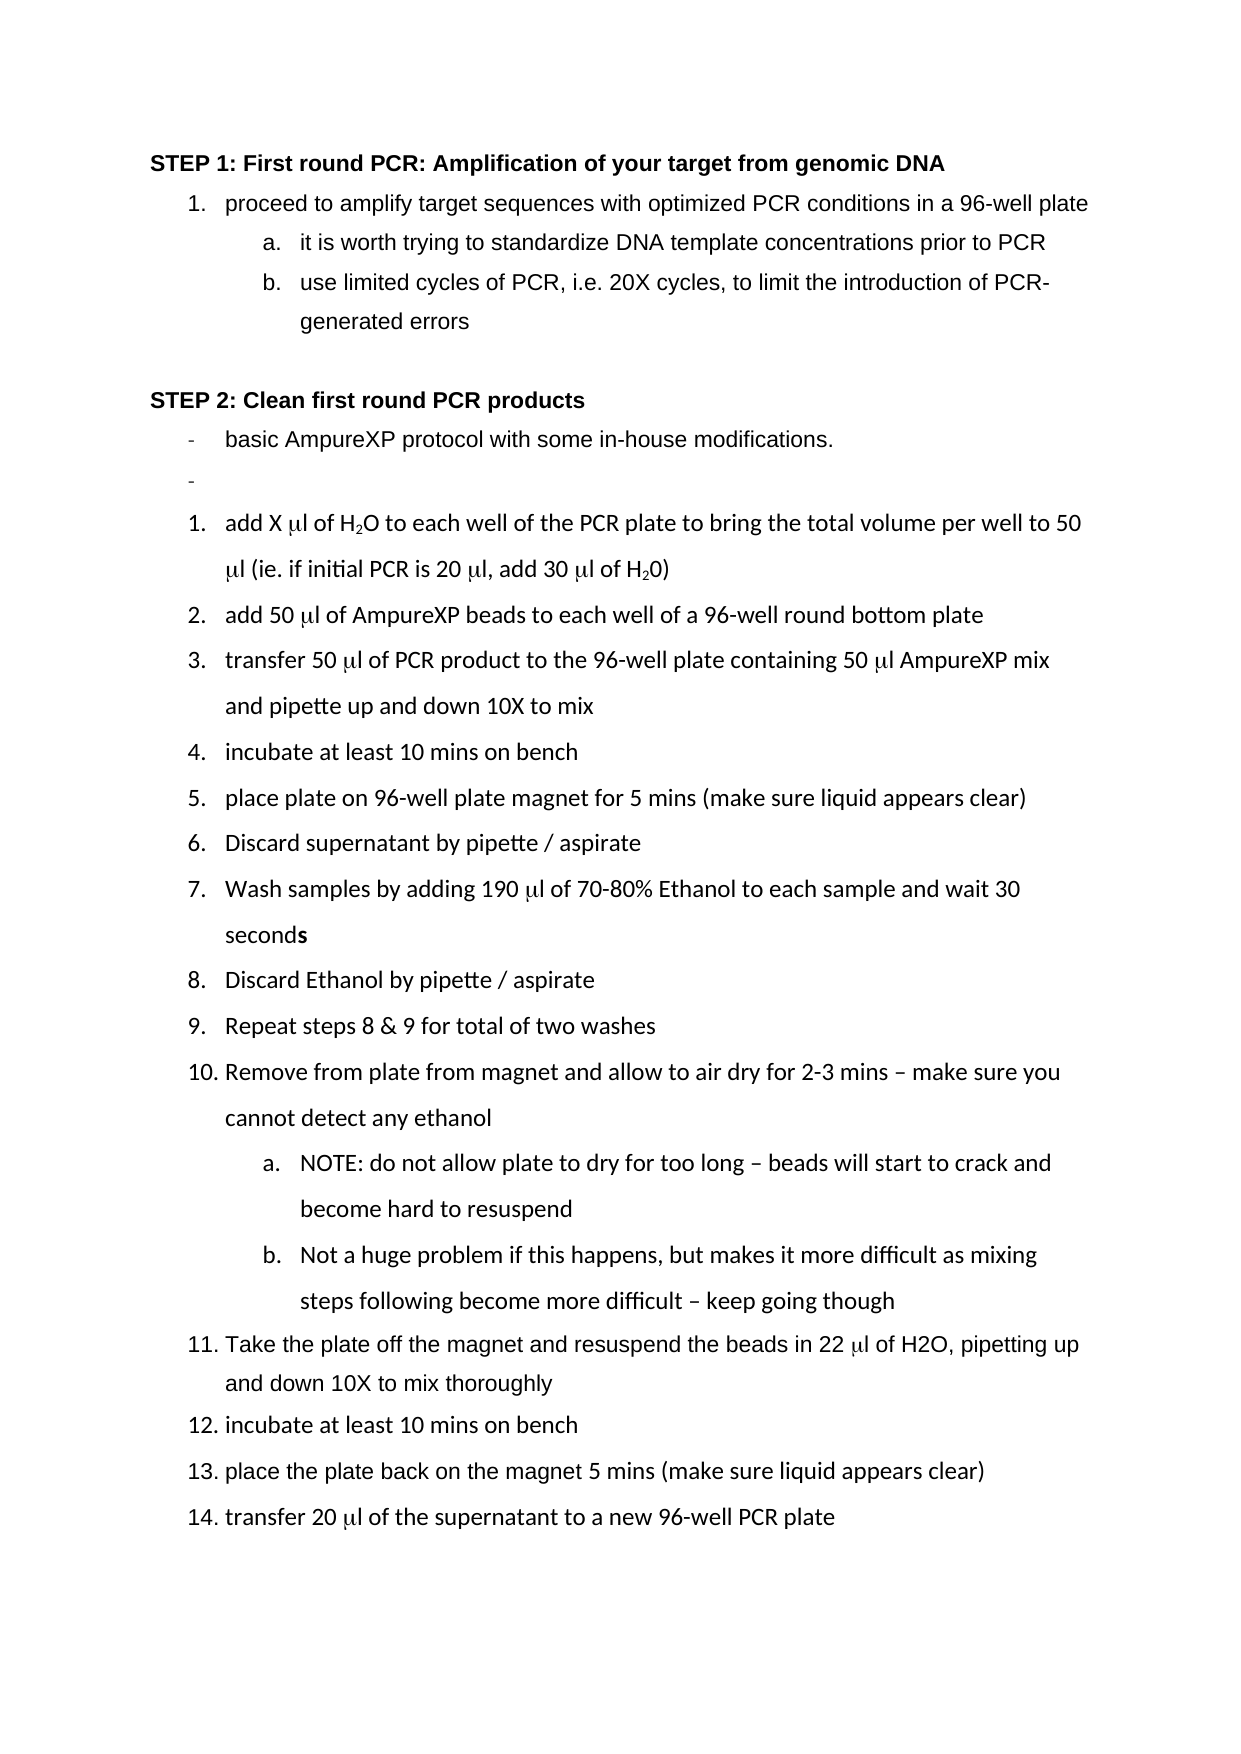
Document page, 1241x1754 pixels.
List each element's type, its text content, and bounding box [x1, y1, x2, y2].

list add 50 l of AmpureXP beads to each well of a 96-well round bottom plate [187, 599, 1090, 629]
list place plate on 96-well plate magnet for 5 mins (make sure liquid appears clear) [187, 782, 1090, 812]
text STEP 1: First round PCR: Amplification of your target from genomic DNA [150, 150, 1090, 176]
list add X l of H2O to each well of the PCR plate to bring the total volume per well to 50 l (ie. if initial PCR is 20 l, add 30 l of H20) [187, 507, 1090, 584]
list Take the plate off the magnet and resuspend the beads in 22 l of H2O, pipetting up and down 10X to mix thoroughly [187, 1331, 1090, 1396]
list Discard Ethanol by pipette / aspirate [187, 965, 1090, 995]
list Repeat steps 8 & 9 for total of two washes [187, 1010, 1090, 1041]
list Not a huge problem if this happens, but makes it more difficult as mixing steps following become more difficult – keep going though [262, 1239, 1090, 1315]
list place the plate back on the magnet 5 mins (make sure liquid appears clear) [187, 1455, 1090, 1486]
text STEP 2: Clean first round PCR products [150, 387, 1090, 413]
list use limited cycles of PCR, i.e. 20X cycles, to limit the introduction of PCR-generated errors [262, 268, 1090, 334]
list basic AmpureXP protocol with some in-house modifications. [187, 426, 1090, 453]
list it is worth trying to standardize DNA template concentrations prior to PCR [262, 229, 1090, 255]
list transfer 50 l of PCR product to the 96-well plate containing 50 l AmpureXP mix and pipette up and down 10X to mix [187, 644, 1090, 721]
list Remove from plate from magnet and allow to air dry for 2-3 mins – make sure you cannot detect any ethanol [187, 1056, 1090, 1132]
list transfer 20 l of the supernatant to a new 96-well PCR plate [187, 1501, 1090, 1531]
list proceed to amplify target sequences with optimized PCR conditions in a 96-well plate [187, 189, 1090, 216]
list incubate at least 10 mins on bench [187, 1409, 1090, 1440]
list incubate at least 10 mins on bench [187, 736, 1090, 767]
list Wash samples by adding 190 l of 70-80% Ethanol to each sample and wait 30 seconds [187, 873, 1090, 949]
list Discard supernatant by pipette / aspirate [187, 827, 1090, 858]
list NOTE: do not allow plate to dry for too long – beads will start to crack and become hard to resuspend [262, 1148, 1090, 1224]
